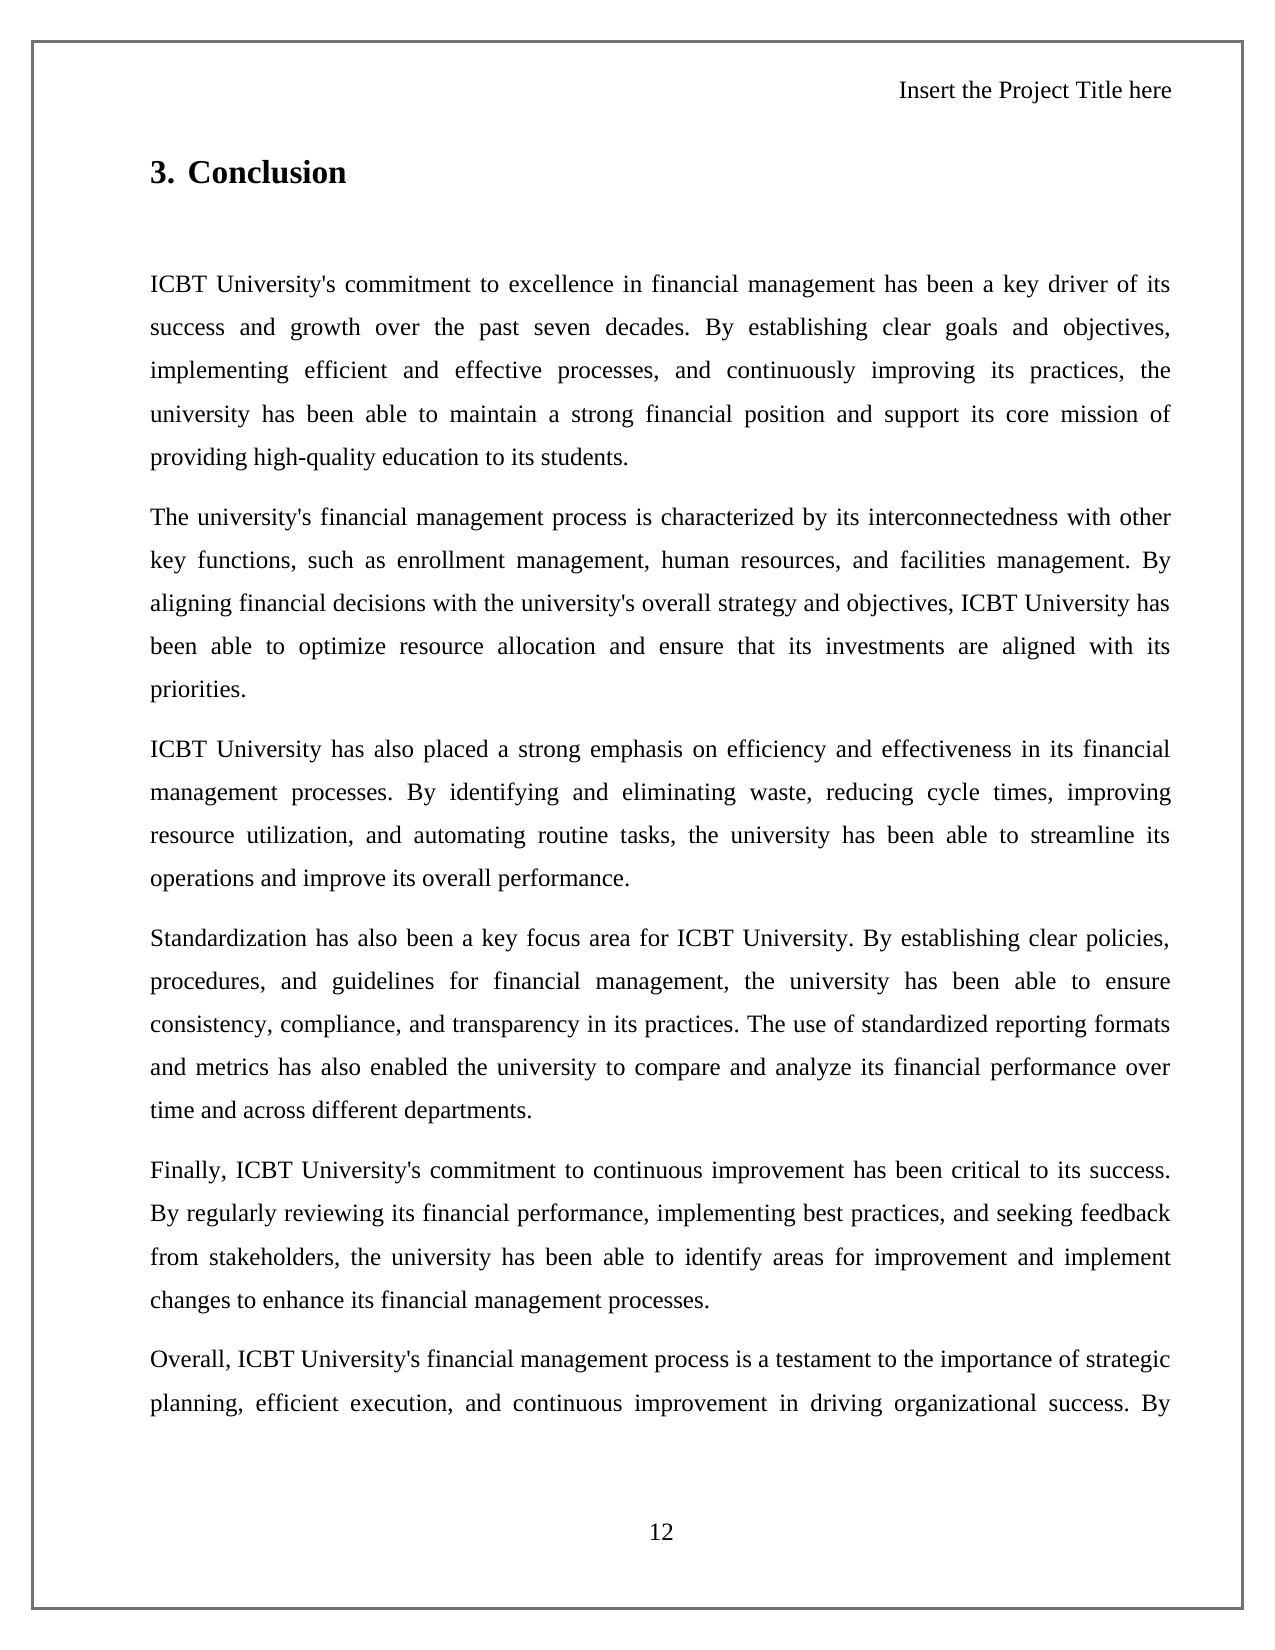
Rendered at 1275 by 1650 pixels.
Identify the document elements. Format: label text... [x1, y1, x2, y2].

text Standardization has also been a key focus area for ICBT University. By establishing clear policies, procedures, and guidelines for financial management, the university has been able to ensure consistency, compliance, and transparency in its practices. The use of standardized reporting formats and metrics has also enabled the university to compare and analyze its financial performance over time and across different departments. [150, 923, 1172, 1124]
text ICBT University has also placed a strong emphasis on efficiency and effectiveness in its financial management processes. By identifying and eliminating waste, reducing cycle times, improving resource utilization, and automating routine tasks, the university has been able to streamline its operations and improve its overall performance. [150, 734, 1172, 892]
text ICBT University's commitment to excellence in financial management has been a key driver of its success and growth over the past seven decades. By establishing clear goals and objectives, implementing efficient and effective processes, and continuously improving its practices, the university has been able to maintain a strong financial position and support its core mission of providing high-quality education to its students. [150, 269, 1172, 471]
text The university's financial management process is characterized by its interconnectedness with other key functions, such as enrollment management, human resources, and facilities management. By aligning financial decisions with the university's overall strategy and objectives, ICBT University has been able to optimize resource allocation and ensure that its investments are aligned with its priorities. [150, 502, 1172, 703]
subtitle Conclusion [150, 152, 1172, 190]
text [150, 1344, 1172, 1416]
text Finally, ICBT University's commitment to continuous improvement has been critical to its success. By regularly reviewing its financial performance, implementing best practices, and seeking feedback from stakeholders, the university has been able to identify areas for improvement and implement changes to enhance its financial management processes. [150, 1155, 1172, 1313]
